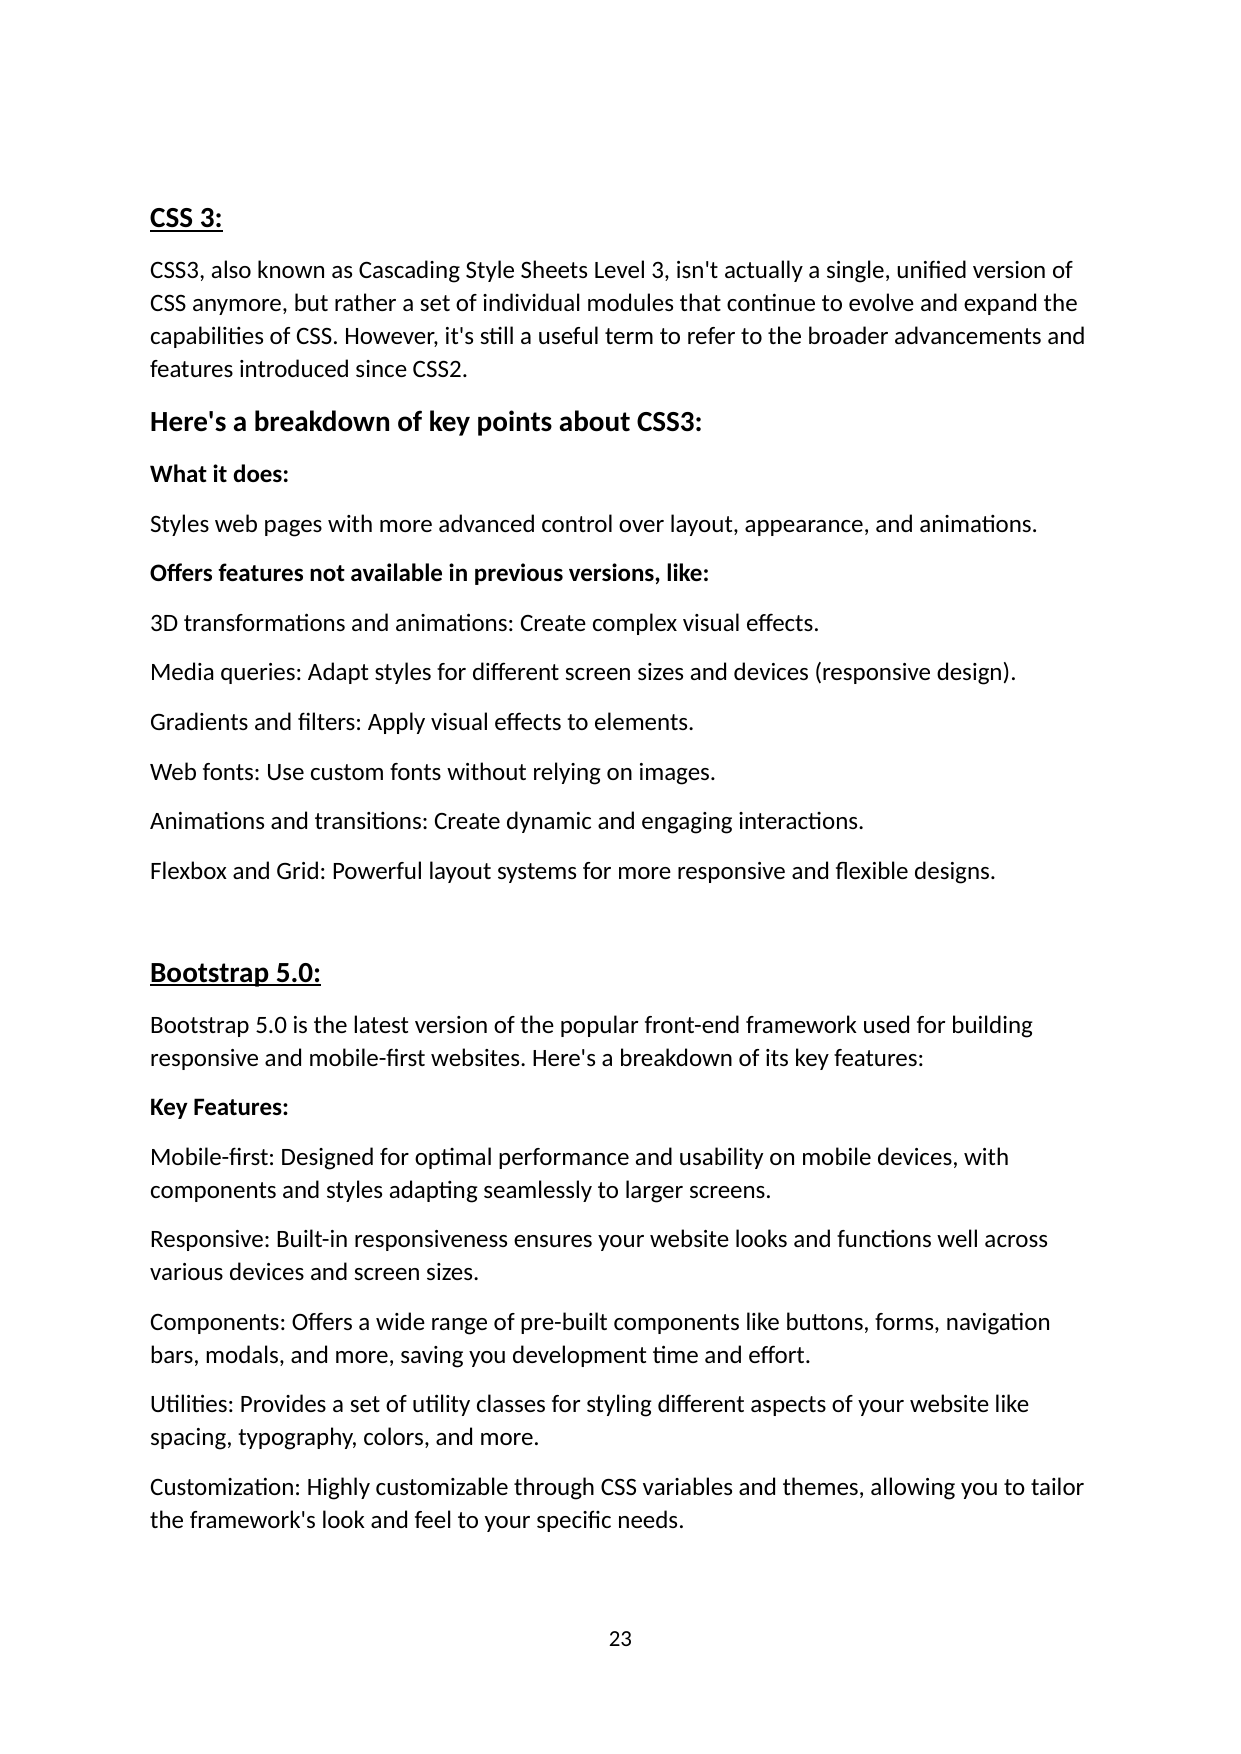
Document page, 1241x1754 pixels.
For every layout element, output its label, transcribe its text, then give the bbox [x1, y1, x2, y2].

text Media queries: Adapt styles for different screen sizes and devices (responsive design). [150, 656, 1090, 687]
text Key Features: [150, 1092, 1090, 1122]
text Gradients and filters: Apply visual effects to elements. [150, 706, 1090, 737]
text 3D transformations and animations: Create complex visual effects. [150, 607, 1090, 637]
text CSS 3: [150, 199, 1090, 235]
text Components: Offers a wide range of pre-built components like buttons, forms, navigation bars, modals, and more, saving you development time and effort. [150, 1306, 1090, 1369]
text Utilities: Provides a set of utility classes for styling different aspects of your website like spacing, typography, colors, and more. [150, 1389, 1090, 1452]
text Bootstrap 5.0: [150, 954, 1090, 989]
text Offers features not available in previous versions, like: [150, 557, 1090, 588]
text Responsive: Built-in responsiveness ensures your website looks and functions well across various devices and screen sizes. [150, 1224, 1090, 1287]
text Styles web pages with more advanced control over layout, appearance, and animations. [150, 508, 1090, 538]
text What it does: [150, 458, 1090, 489]
text CSS3, also known as Cascading Style Sheets Level 3, isn't actually a single, unified version of CSS anymore, but rather a set of individual modules that continue to evolve and expand the capabilities of CSS. However, it's still a useful term to refer to the broader advancements and features introduced since CSS2. [150, 255, 1090, 384]
text Animations and transitions: Create dynamic and engaging interactions. [150, 805, 1090, 836]
text Web fonts: Use custom fonts without relying on images. [150, 756, 1090, 786]
text Flexbox and Grid: Powerful layout systems for more responsive and flexible designs. [150, 855, 1090, 885]
text Bootstrap 5.0 is the latest version of the popular front-end framework used for building responsive and mobile-first websites. Here's a breakdown of its key features: [150, 1009, 1090, 1072]
text Customization: Highly customizable through CSS variables and themes, allowing you to tailor the framework's look and feel to your specific needs. [150, 1471, 1090, 1534]
text Here's a breakdown of key points about CSS3: [150, 403, 1090, 439]
text Mobile-first: Designed for optimal performance and usability on mobile devices, with components and styles adapting seamlessly to larger screens. [150, 1141, 1090, 1204]
